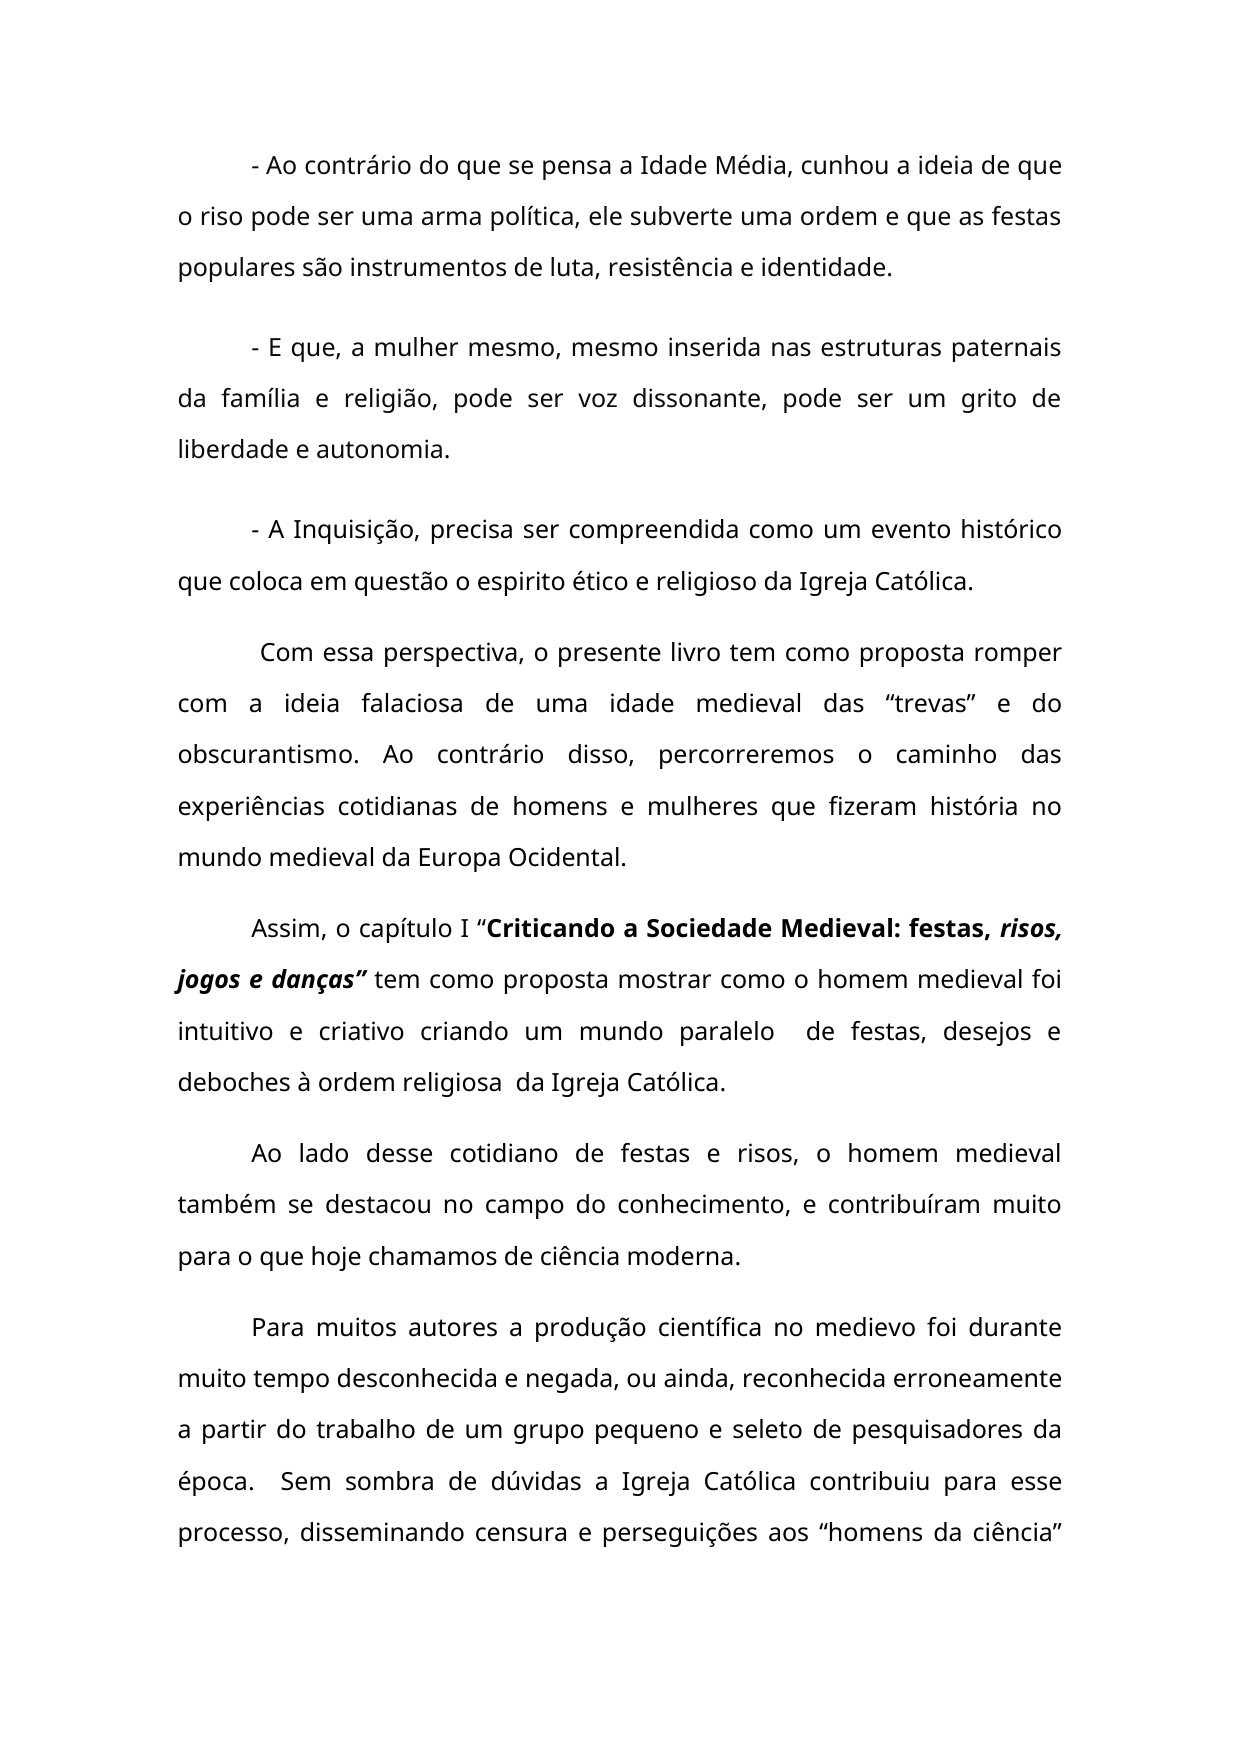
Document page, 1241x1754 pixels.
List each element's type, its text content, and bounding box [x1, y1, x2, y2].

text - Ao contrário do que se pensa a Idade Média, cunhou a ideia de que o riso pode ser uma arma política, ele subverte uma ordem e que as festas populares são instrumentos de luta, resistência e identidade. [177, 148, 1063, 284]
text Ao lado desse cotidiano de festas e risos, o homem medieval também se destacou no campo do conhecimento, e contribuíram muito para o que hoje chamamos de ciência moderna. [177, 1136, 1063, 1272]
text Assim, o capítulo I “Criticando a Sociedade Medieval: festas, risos, jogos e danças” tem como proposta mostrar como o homem medieval foi intuitivo e criativo criando um mundo paralelo de festas, desejos e deboches à ordem religiosa da Igreja Católica. [177, 911, 1063, 1098]
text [177, 1310, 1063, 1548]
text Com essa perspectiva, o presente livro tem como proposta romper com a ideia falaciosa de uma idade medieval das “trevas” e do obscurantismo. Ao contrário disso, percorreremos o caminho das experiências cotidianas de homens e mulheres que fizeram história no mundo medieval da Europa Ocidental. [177, 635, 1063, 873]
text - A Inquisição, precisa ser compreendida como um evento histórico que coloca em questão o espirito ético e religioso da Igreja Católica. [177, 512, 1063, 597]
text - E que, a mulher mesmo, mesmo inserida nas estruturas paternais da família e religião, pode ser voz dissonante, pode ser um grito de liberdade e autonomia. [177, 330, 1063, 466]
